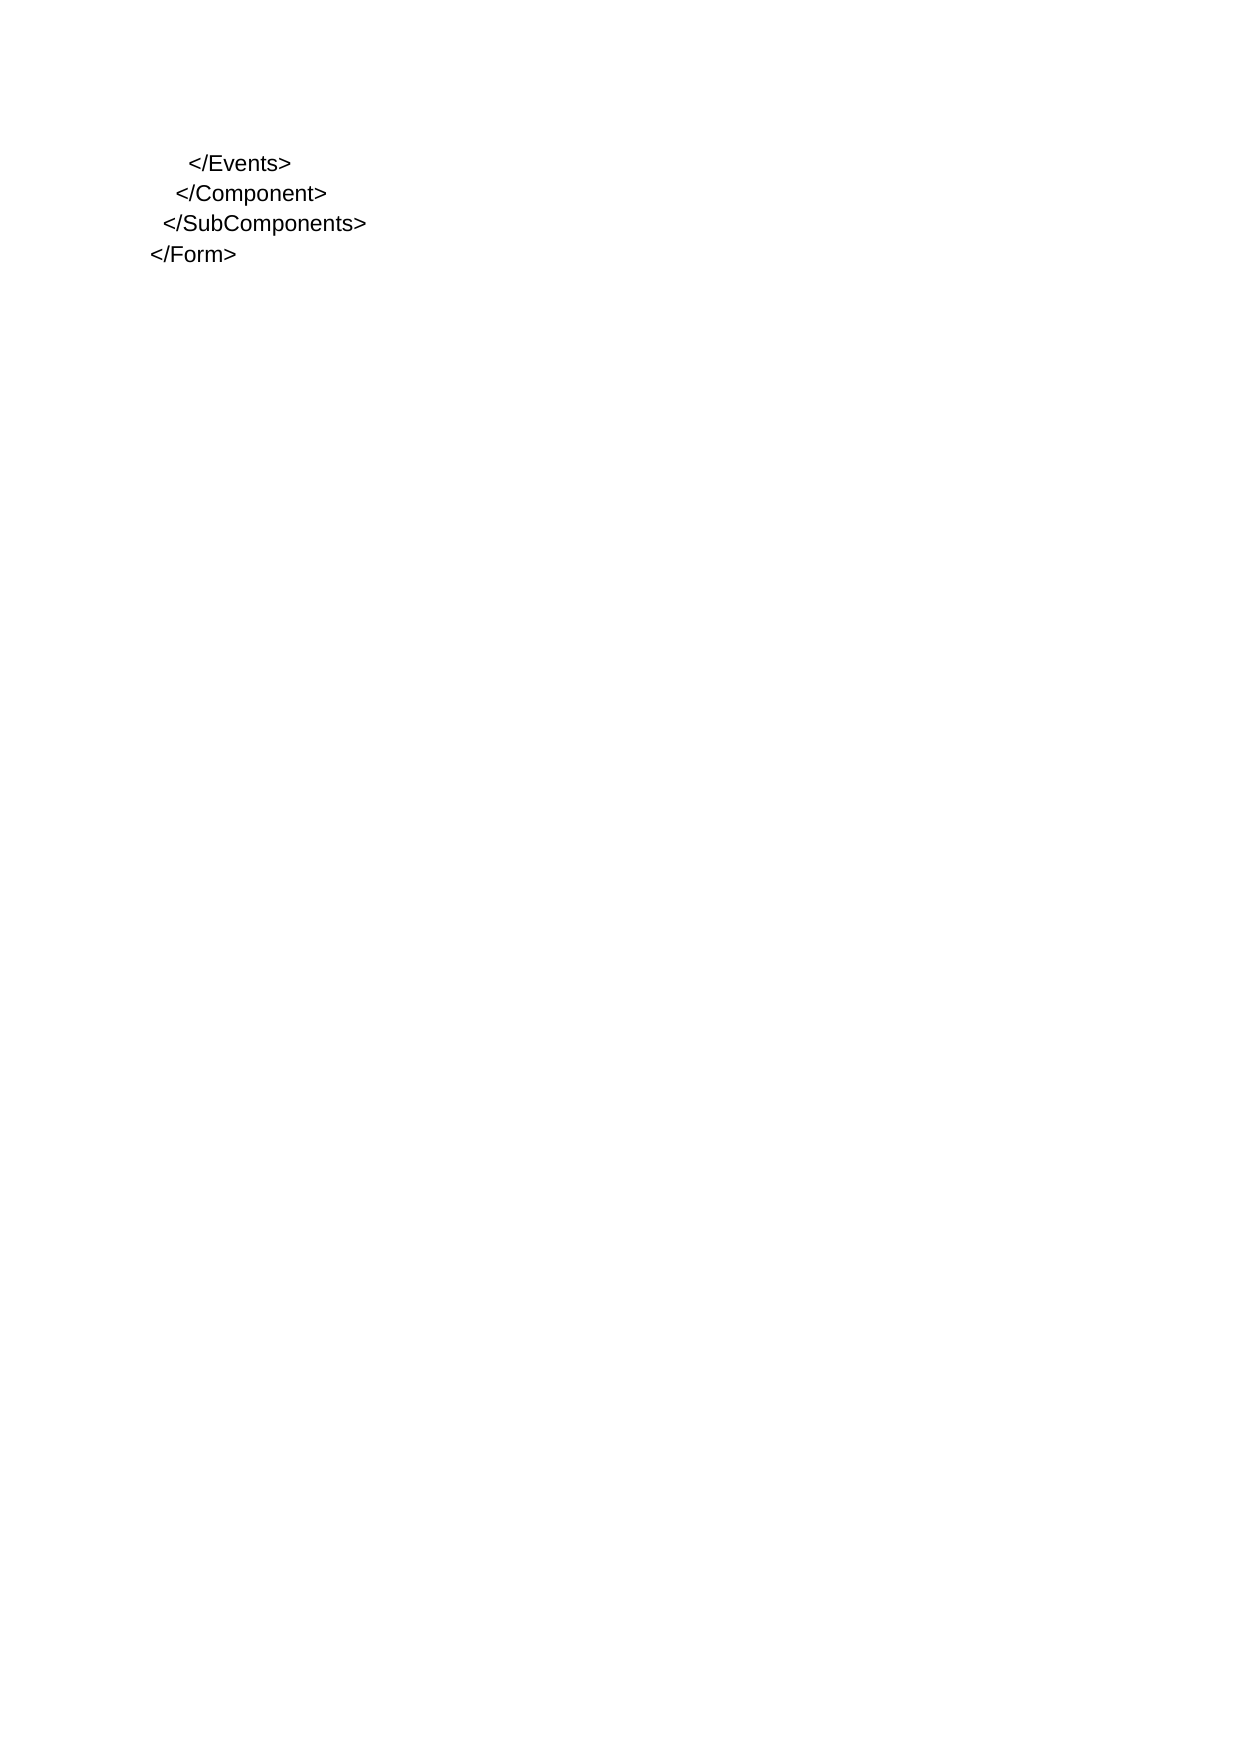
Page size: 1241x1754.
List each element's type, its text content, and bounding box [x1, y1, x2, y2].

text </Events> [150, 150, 1090, 176]
text </Component> [150, 180, 1090, 207]
text </Form> [150, 241, 1090, 267]
text </SubComponents> [150, 210, 1090, 237]
